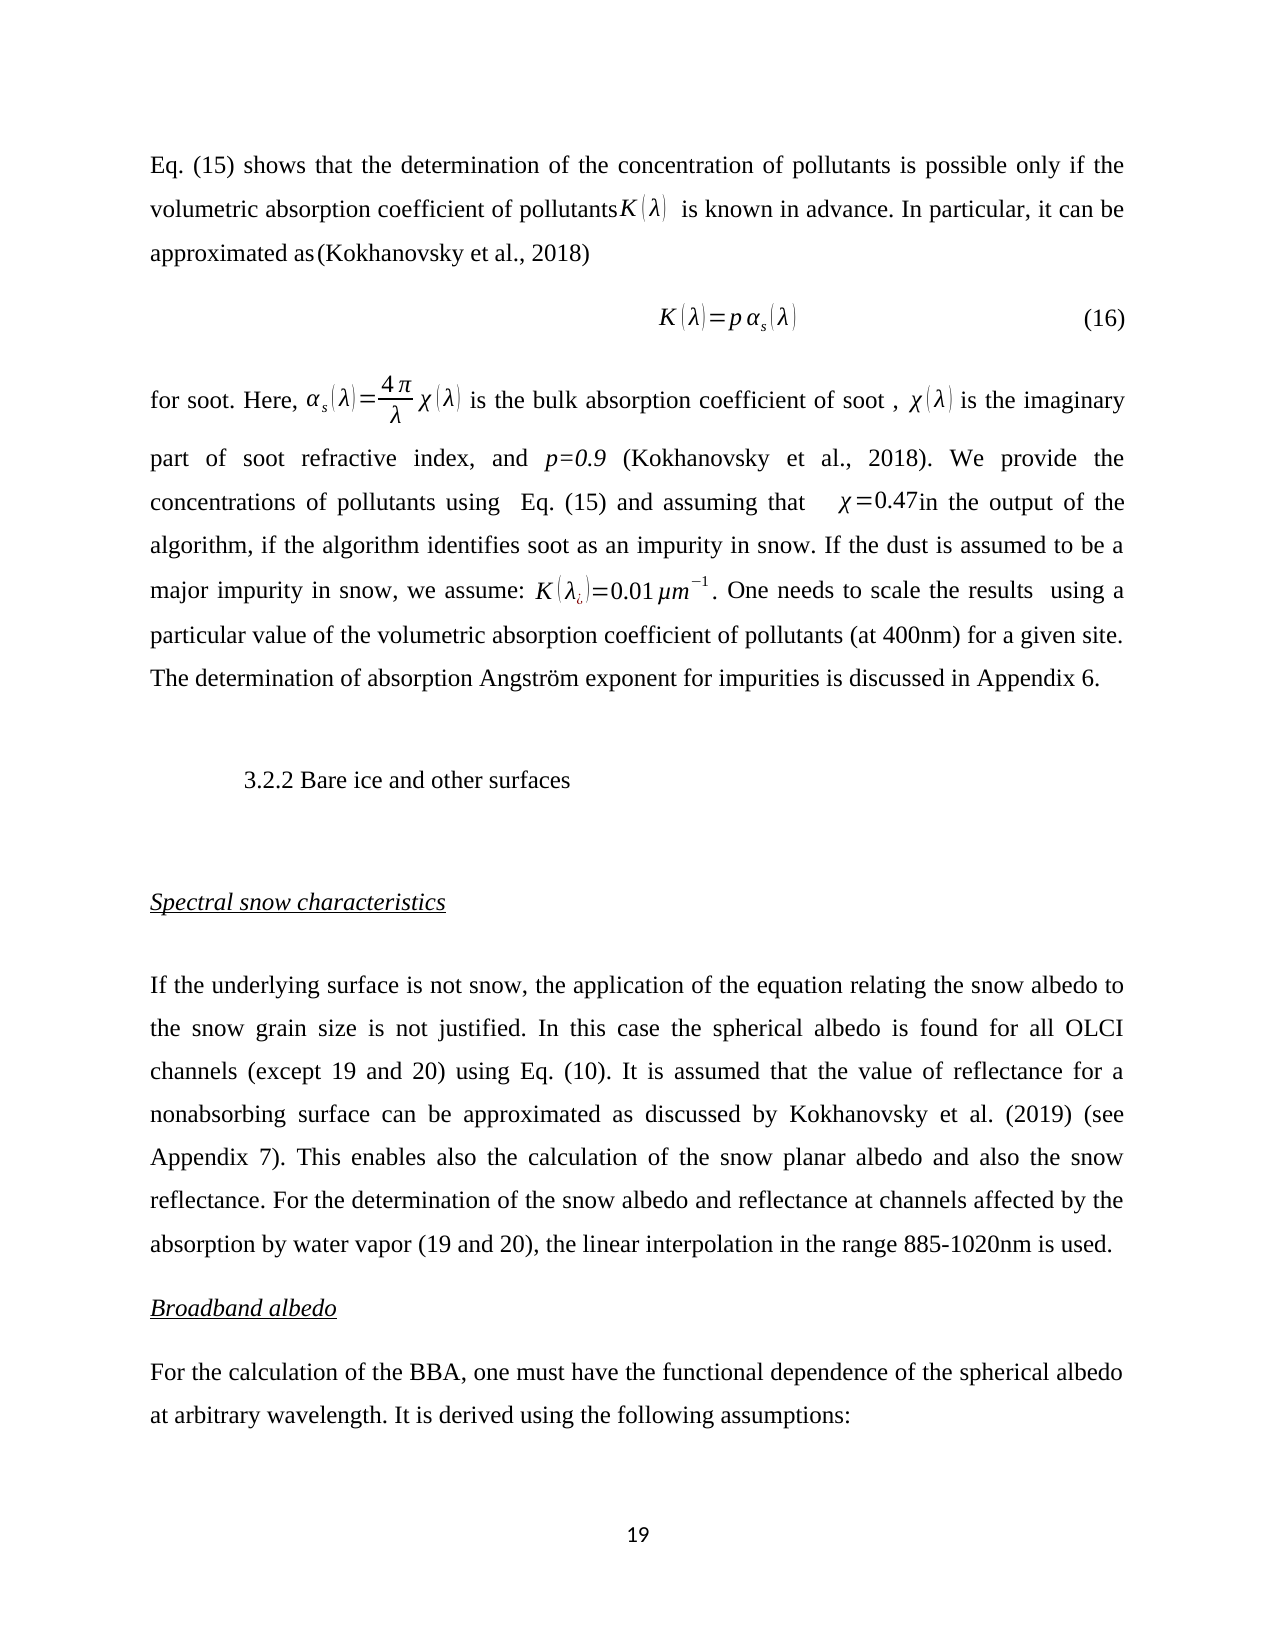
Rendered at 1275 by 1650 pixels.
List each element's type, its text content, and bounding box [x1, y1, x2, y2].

text If the underlying surface is not snow, the application of the equation relating the snow albedo to the snow grain size is not justified. In this case the spherical albedo is found for all OLCI channels (except 19 and 20) using Eq. (10). It is assumed that the value of reflectance for a nonabsorbing surface can be approximated as discussed by Kokhanovsky et al. (2019) (see Appendix 7). This enables also the calculation of the snow planar albedo and also the snow reflectance. For the determination of the snow albedo and reflectance at channels affected by the absorption by water vapor (19 and 20), the linear interpolation in the range 885-1020nm is used. [150, 970, 1125, 1257]
text 3.2.2 Bare ice and other surfaces [150, 727, 1125, 794]
text For the calculation of the BBA, one must have the functional dependence of the spherical albedo at arbitrary wavelength. It is derived using the following assumptions: [150, 1357, 1125, 1428]
text Spectral snow characteristics [150, 849, 1125, 916]
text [150, 150, 1125, 267]
text for soot. Here, is the bulk absorption coefficient of soot , is the imaginary part of soot refractive index, and p=0.9 (Kokhanovsky et al., 2018). We provide the concentrations of pollutants using Eq. (15) and assuming that in the output of the algorithm, if the algorithm identifies soot as an impurity in snow. If the dust is assumed to be a major impurity in snow, we assume: One needs to scale the results using a particular value of the volumetric absorption coefficient of pollutants (at 400nm) for a given site. The determination of absorption Angström exponent for impurities is discussed in Appendix 6. [150, 370, 1125, 692]
text (16) [150, 302, 1125, 335]
text Broadband albedo [150, 1293, 1125, 1321]
